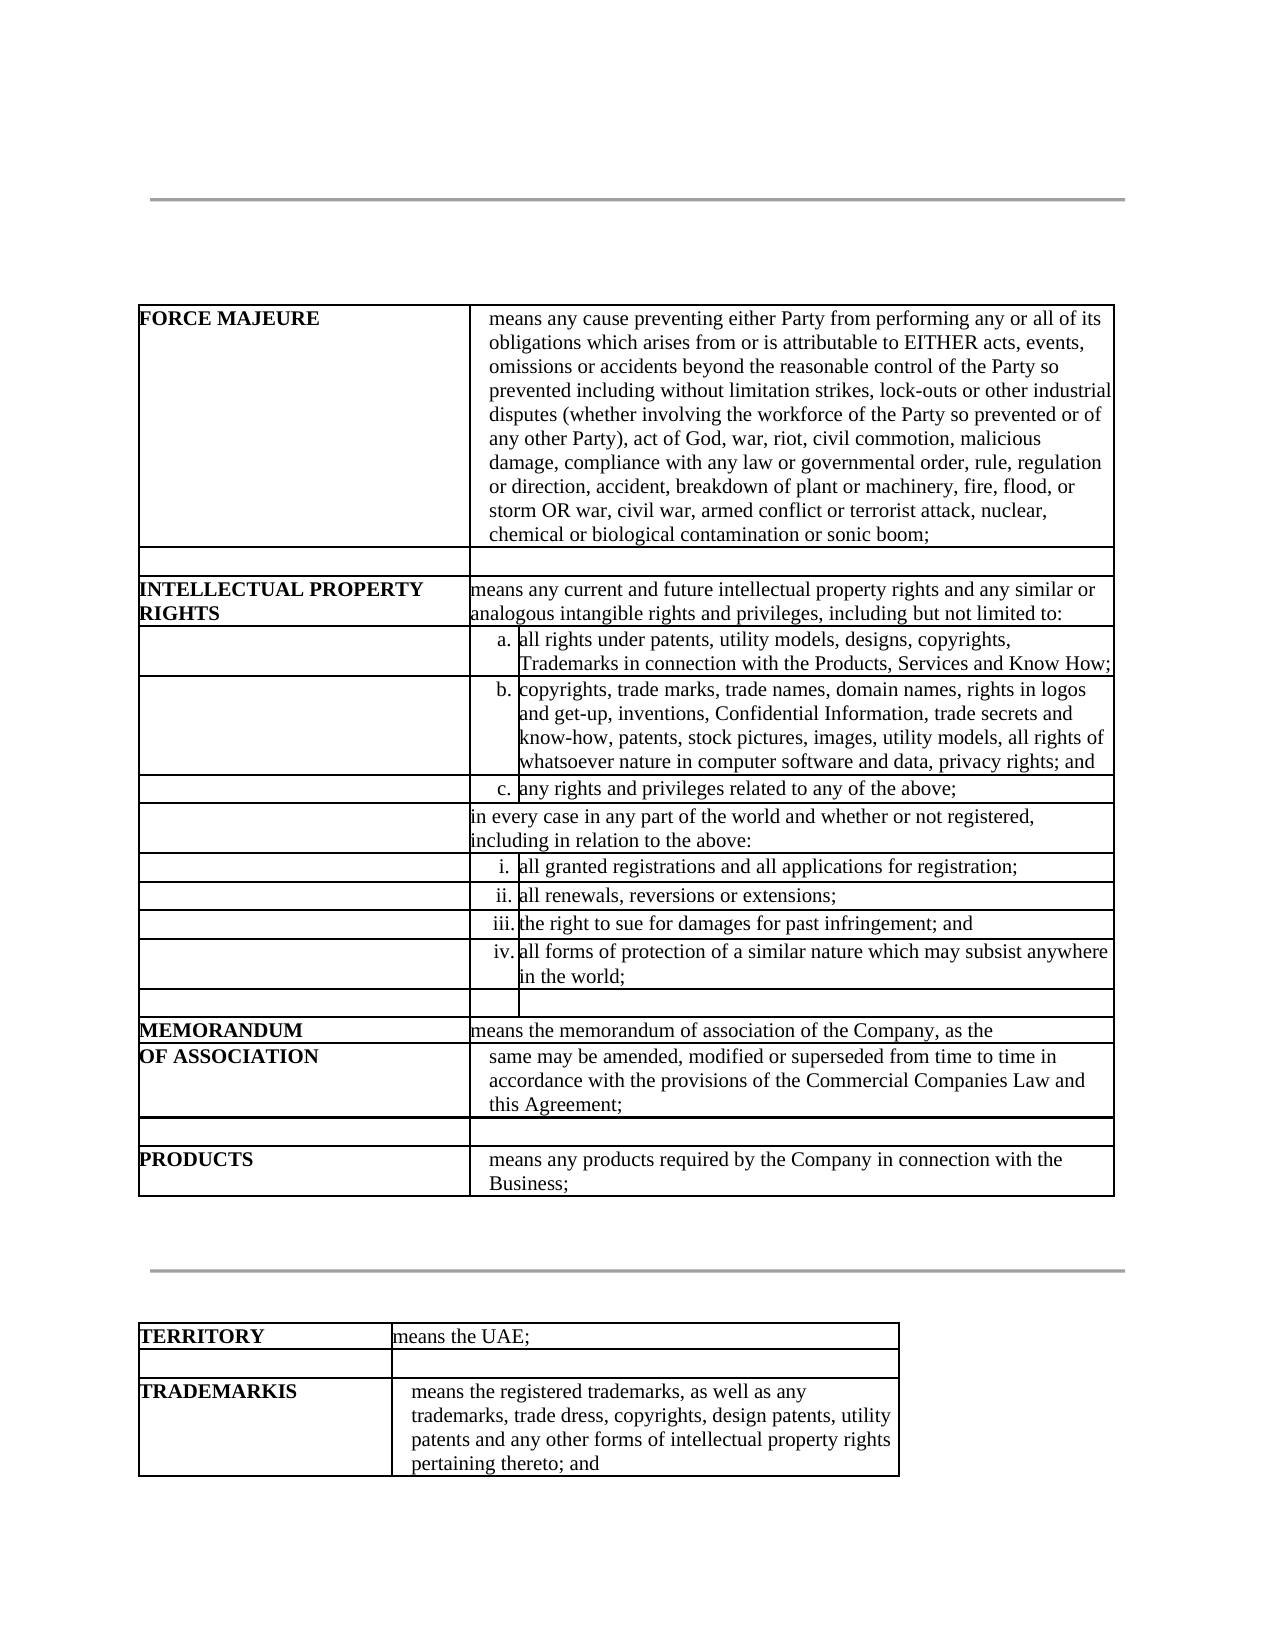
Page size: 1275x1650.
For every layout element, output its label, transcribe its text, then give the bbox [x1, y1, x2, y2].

table_cell c. [471, 776, 518, 802]
table_cell means any current and future intellectual property rights and any similar or analogous intangible rights and privileges, including but not limited to: [471, 577, 1113, 625]
table_cell OF ASSOCIATION [140, 1044, 469, 1116]
table_cell i. [471, 854, 518, 881]
table_header means any cause preventing either Party from performing any or all of its obligations which arises from or is attributable to EITHER acts, events, omissions or accidents beyond the reasonable control of the Party so prevented including without limitation strikes, lock-outs or other industrial disputes (whether involving the workforce of the Party so prevented or of any other Party), act of God, war, riot, civil commotion, malicious damage, compliance with any law or governmental order, rule, regulation or direction, accident, breakdown of plant or machinery, fire, flood, or storm OR war, civil war, armed conflict or terrorist attack, nuclear, chemical or biological contamination or sonic boom; [471, 306, 1113, 546]
table_cell [140, 677, 469, 773]
table_header TERRITORY [140, 1324, 391, 1348]
table_cell [140, 776, 469, 802]
table_cell [393, 1350, 898, 1377]
table_cell iv. [471, 940, 518, 988]
table_cell b. [471, 677, 518, 773]
table_cell [140, 883, 469, 909]
table_cell all renewals, reversions or extensions; [520, 883, 1113, 909]
table_cell all rights under patents, utility models, designs, copyrights, Trademarks in connection with the Products, Services and Know How; [520, 627, 1113, 675]
table_cell TRADEMARKIS [140, 1379, 391, 1475]
table_cell all forms of protection of a similar nature which may subsist anywhere in the world; [520, 940, 1113, 988]
table_cell [140, 911, 469, 937]
table_cell the right to sue for damages for past infringement; and [520, 911, 1113, 937]
table_cell [140, 854, 469, 881]
table_header means the UAE; [393, 1324, 898, 1348]
table_cell [140, 1119, 469, 1145]
table_cell means the registered trademarks, as well as any trademarks, trade dress, copyrights, design patents, utility patents and any other forms of intellectual property rights pertaining thereto; and [393, 1379, 898, 1475]
table_cell [140, 940, 469, 988]
table_cell iii. [471, 911, 518, 937]
table_cell INTELLECTUAL PROPERTY RIGHTS [140, 577, 469, 625]
table_cell copyrights, trade marks, trade names, domain names, rights in logos and get-up, inventions, Confidential Information, trade secrets and know-how, patents, stock pictures, images, utility models, all rights of whatsoever nature in computer software and data, privacy rights; and [520, 677, 1113, 773]
table_cell ii. [471, 883, 518, 909]
table_cell PRODUCTS [140, 1147, 469, 1195]
table_cell any rights and privileges related to any of the above; [520, 776, 1113, 802]
table_cell a. [471, 627, 518, 675]
table_cell same may be amended, modified or superseded from time to time in accordance with the provisions of the Commercial Companies Law and this Agreement; [471, 1044, 1113, 1116]
table_cell means any products required by the Company in connection with the Business; [471, 1147, 1113, 1195]
table_cell [140, 627, 469, 675]
table_cell [471, 1119, 1113, 1145]
table_header FORCE MAJEURE [140, 306, 469, 546]
table_cell [471, 990, 518, 1016]
table_cell in every case in any part of the world and whether or not registered, including in relation to the above: [471, 804, 1113, 852]
table_cell all granted registrations and all applications for registration; [520, 854, 1113, 881]
table_cell [520, 990, 1113, 1016]
table_cell [140, 990, 469, 1016]
table_cell MEMORANDUM [140, 1018, 469, 1042]
table_cell means the memorandum of association of the Company, as the [471, 1018, 1113, 1042]
table_cell [140, 548, 469, 575]
table_cell [140, 804, 469, 852]
table_cell [471, 548, 1113, 575]
table_cell [140, 1350, 391, 1377]
